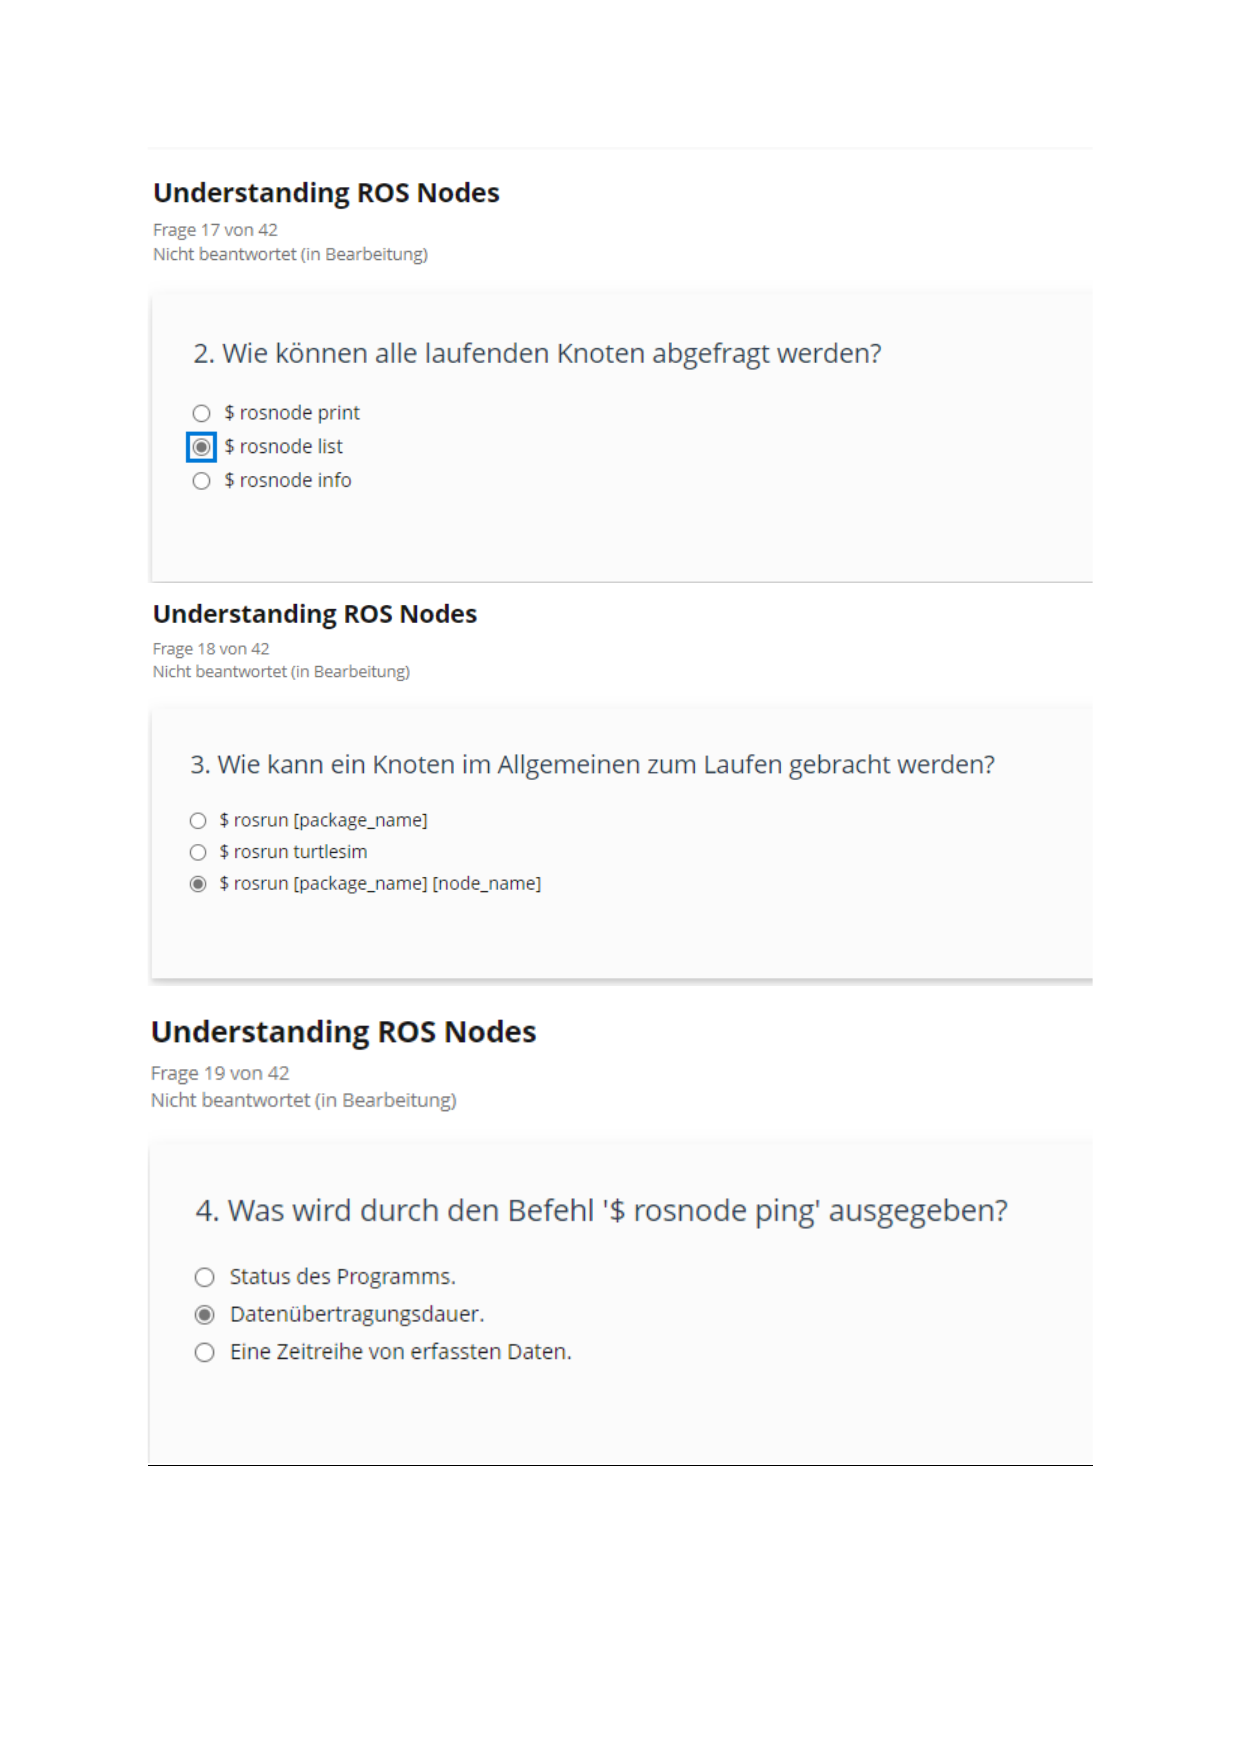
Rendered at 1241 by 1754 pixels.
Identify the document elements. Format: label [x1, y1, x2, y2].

picture [147, 585, 1093, 986]
picture [147, 987, 1093, 1463]
picture [147, 147, 1093, 583]
